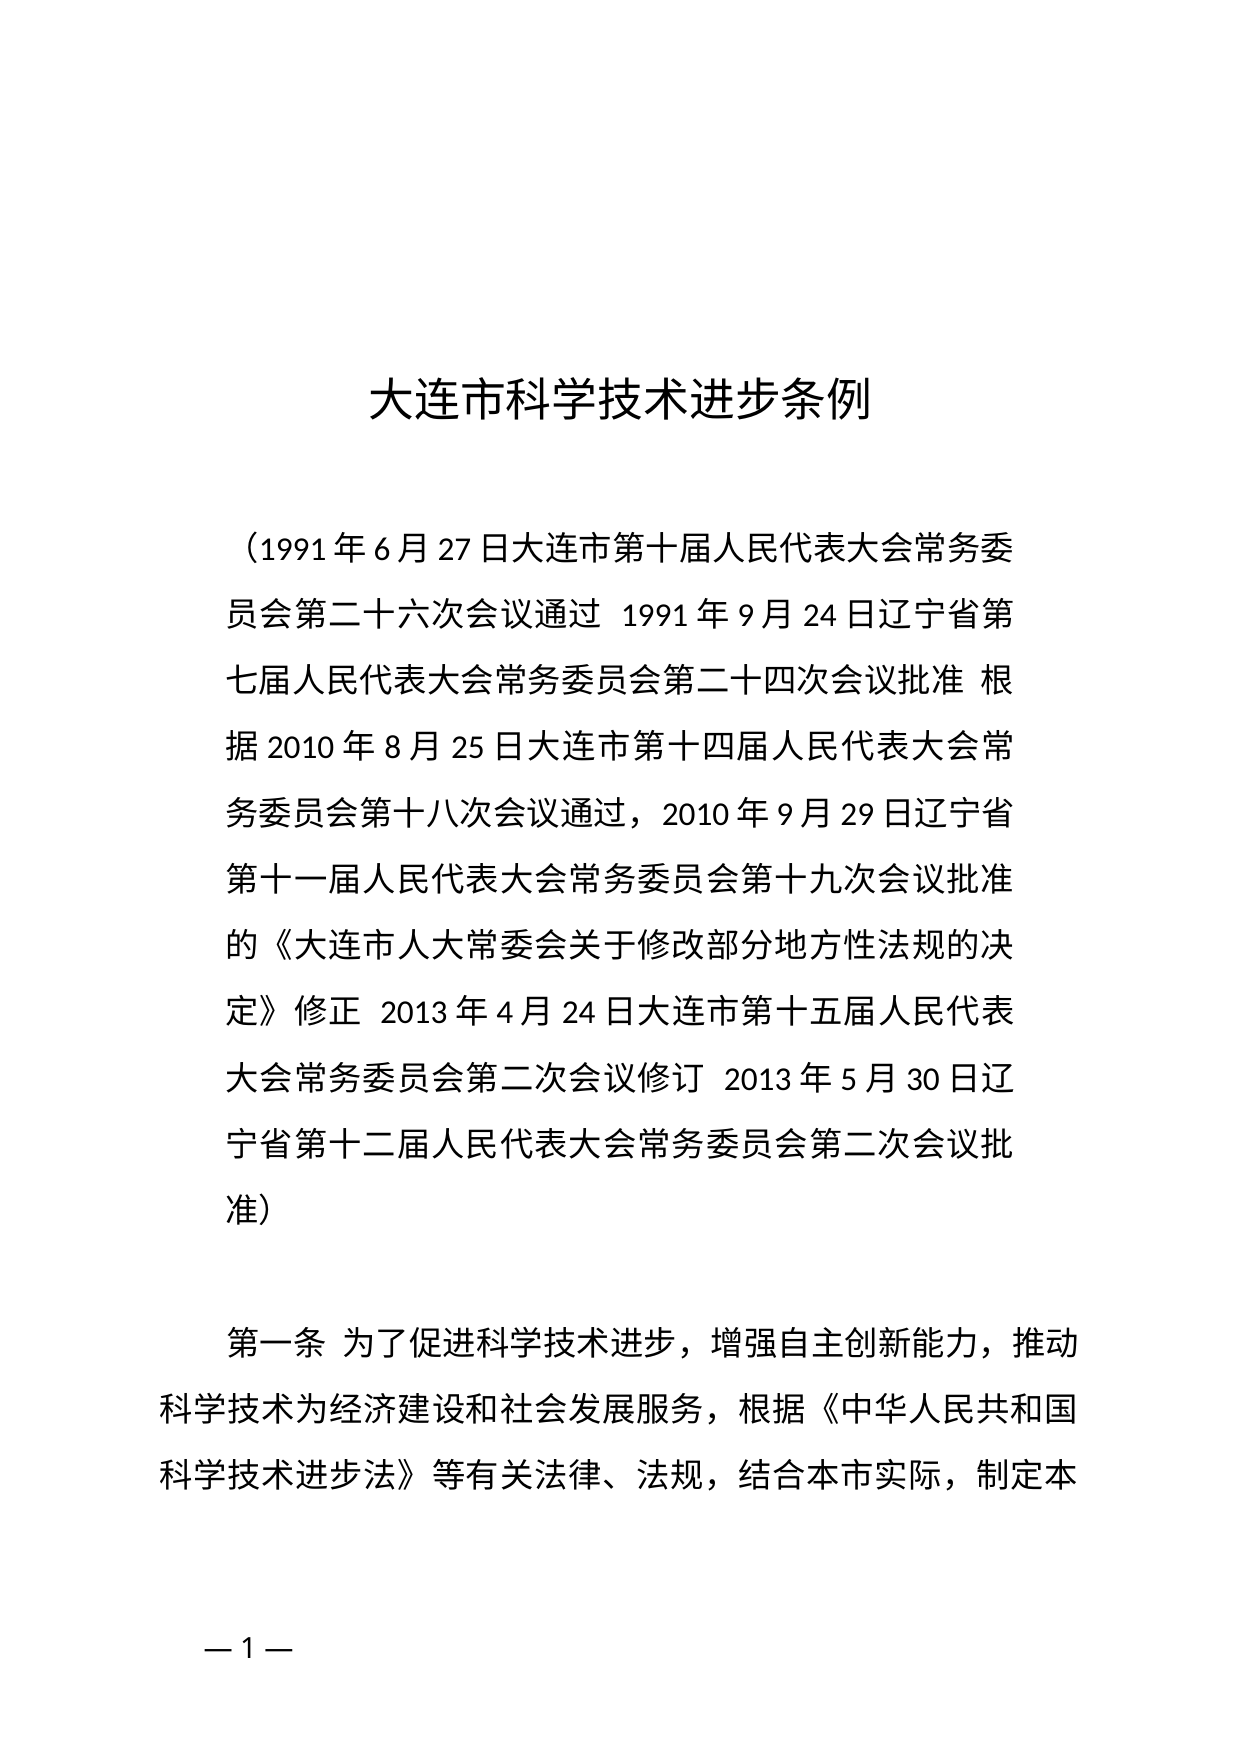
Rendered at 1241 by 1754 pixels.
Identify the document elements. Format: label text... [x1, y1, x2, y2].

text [159, 1308, 1081, 1506]
text （1991年6月27日大连市第十届人民代表大会常务委员会第二十六次会议通过 1991年9月24日辽宁省第七届人民代表大会常务委员会第二十四次会议批准 根据2010年8月25日大连市第十四届人民代表大会常务委员会第十八次会议通过，2010年9月29日辽宁省第十一届人民代表大会常务委员会第十九次会议批准的《大连市人大常委会关于修改部分地方性法规的决定》修正 2013年4月24日大连市第十五届人民代表大会常务委员会第二次会议修订 2013年5月30日辽宁省第十二届人民代表大会常务委员会第二次会议批准） [225, 513, 1015, 1241]
subtitle 大连市科学技术进步条例 [159, 347, 1081, 446]
